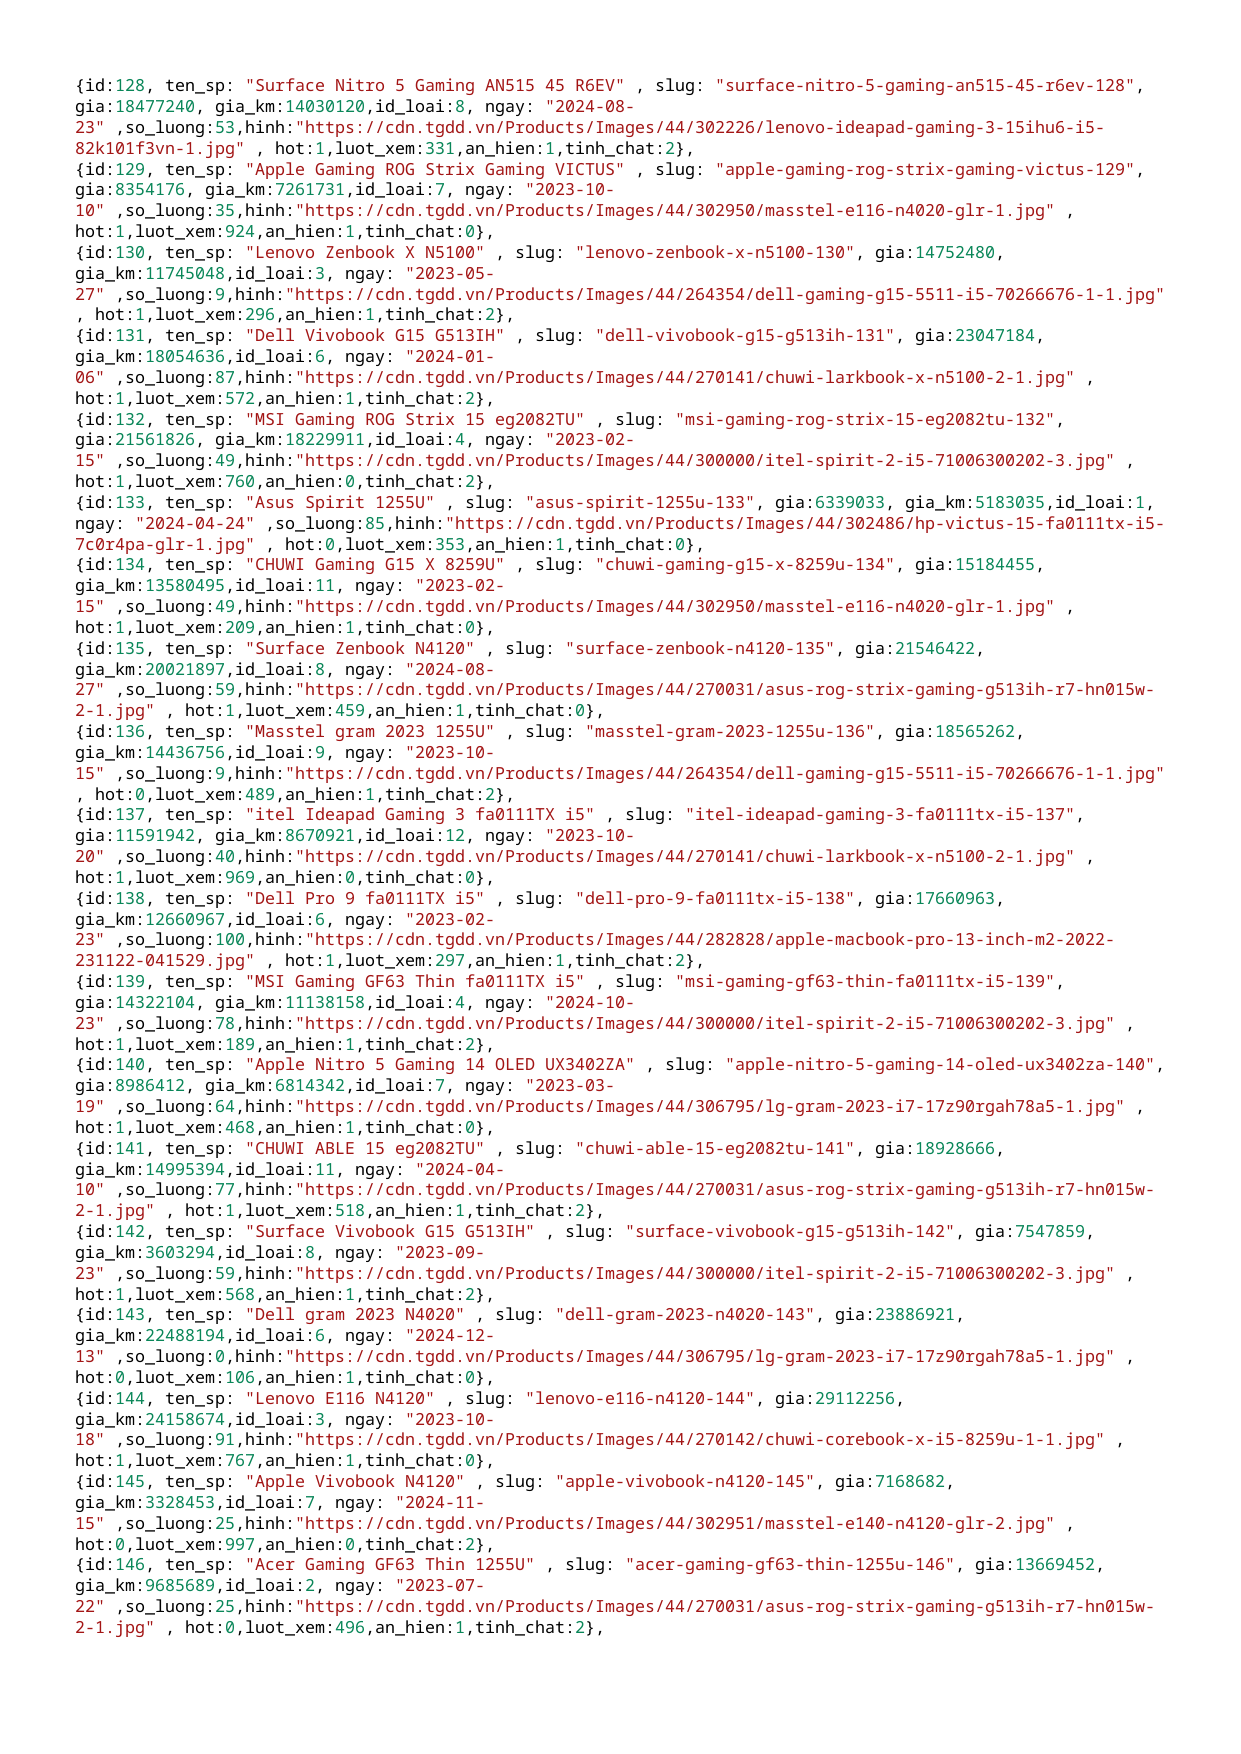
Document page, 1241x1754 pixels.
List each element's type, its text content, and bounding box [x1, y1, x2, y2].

text {id:139, ten_sp: "MSI Gaming GF63 Thin fa0111TX i5" , slug: "msi-gaming-gf63-thin-fa0111tx-i5-139", gia:14322104, gia_km:11138158,id_loai:4, ngay: "2024-10-23" ,so_luong:78,hinh:"https://cdn.tgdd.vn/Products/Images/44/300000/itel-spirit-2-i5-71006300202-3.jpg" , hot:1,luot_xem:189,an_hien:1,tinh_chat:2}, [75, 971, 1165, 1054]
text {id:133, ten_sp: "Asus Spirit 1255U" , slug: "asus-spirit-1255u-133", gia:6339033, gia_km:5183035,id_loai:1, ngay: "2024-04-24" ,so_luong:85,hinh:"https://cdn.tgdd.vn/Products/Images/44/302486/hp-victus-15-fa0111tx-i5-7c0r4pa-glr-1.jpg" , hot:0,luot_xem:353,an_hien:1,tinh_chat:0}, [75, 492, 1165, 554]
text {id:141, ten_sp: "CHUWI ABLE 15 eg2082TU" , slug: "chuwi-able-15-eg2082tu-141", gia:18928666, gia_km:14995394,id_loai:11, ngay: "2024-04-10" ,so_luong:77,hinh:"https://cdn.tgdd.vn/Products/Images/44/270031/asus-rog-strix-gaming-g513ih-r7-hn015w-2-1.jpg" , hot:1,luot_xem:518,an_hien:1,tinh_chat:2}, [75, 1137, 1165, 1221]
text {id:129, ten_sp: "Apple Gaming ROG Strix Gaming VICTUS" , slug: "apple-gaming-rog-strix-gaming-victus-129", gia:8354176, gia_km:7261731,id_loai:7, ngay: "2023-10-10" ,so_luong:35,hinh:"https://cdn.tgdd.vn/Products/Images/44/302950/masstel-e116-n4020-glr-1.jpg" , hot:1,luot_xem:924,an_hien:1,tinh_chat:0}, [75, 158, 1165, 242]
text {id:134, ten_sp: "CHUWI Gaming G15 X 8259U" , slug: "chuwi-gaming-g15-x-8259u-134", gia:15184455, gia_km:13580495,id_loai:11, ngay: "2023-02-15" ,so_luong:49,hinh:"https://cdn.tgdd.vn/Products/Images/44/302950/masstel-e116-n4020-glr-1.jpg" , hot:1,luot_xem:209,an_hien:1,tinh_chat:0}, [75, 554, 1165, 637]
text {id:130, ten_sp: "Lenovo Zenbook X N5100" , slug: "lenovo-zenbook-x-n5100-130", gia:14752480, gia_km:11745048,id_loai:3, ngay: "2023-05-27" ,so_luong:9,hinh:"https://cdn.tgdd.vn/Products/Images/44/264354/dell-gaming-g15-5511-i5-70266676-1-1.jpg" , hot:1,luot_xem:296,an_hien:1,tinh_chat:2}, [75, 242, 1165, 325]
text {id:140, ten_sp: "Apple Nitro 5 Gaming 14 OLED UX3402ZA" , slug: "apple-nitro-5-gaming-14-oled-ux3402za-140", gia:8986412, gia_km:6814342,id_loai:7, ngay: "2023-03-19" ,so_luong:64,hinh:"https://cdn.tgdd.vn/Products/Images/44/306795/lg-gram-2023-i7-17z90rgah78a5-1.jpg" , hot:1,luot_xem:468,an_hien:1,tinh_chat:0}, [75, 1054, 1165, 1137]
text {id:145, ten_sp: "Apple Vivobook N4120" , slug: "apple-vivobook-n4120-145", gia:7168682, gia_km:3328453,id_loai:7, ngay: "2024-11-15" ,so_luong:25,hinh:"https://cdn.tgdd.vn/Products/Images/44/302951/masstel-e140-n4120-glr-2.jpg" , hot:0,luot_xem:997,an_hien:0,tinh_chat:2}, [75, 1471, 1165, 1554]
text {id:143, ten_sp: "Dell gram 2023 N4020" , slug: "dell-gram-2023-n4020-143", gia:23886921, gia_km:22488194,id_loai:6, ngay: "2024-12-13" ,so_luong:0,hinh:"https://cdn.tgdd.vn/Products/Images/44/306795/lg-gram-2023-i7-17z90rgah78a5-1.jpg" , hot:0,luot_xem:106,an_hien:1,tinh_chat:0}, [75, 1304, 1165, 1387]
text {id:142, ten_sp: "Surface Vivobook G15 G513IH" , slug: "surface-vivobook-g15-g513ih-142", gia:7547859, gia_km:3603294,id_loai:8, ngay: "2023-09-23" ,so_luong:59,hinh:"https://cdn.tgdd.vn/Products/Images/44/300000/itel-spirit-2-i5-71006300202-3.jpg" , hot:1,luot_xem:568,an_hien:1,tinh_chat:2}, [75, 1221, 1165, 1304]
text {id:135, ten_sp: "Surface Zenbook N4120" , slug: "surface-zenbook-n4120-135", gia:21546422, gia_km:20021897,id_loai:8, ngay: "2024-08-27" ,so_luong:59,hinh:"https://cdn.tgdd.vn/Products/Images/44/270031/asus-rog-strix-gaming-g513ih-r7-hn015w-2-1.jpg" , hot:1,luot_xem:459,an_hien:1,tinh_chat:0}, [75, 637, 1165, 721]
text {id:132, ten_sp: "MSI Gaming ROG Strix 15 eg2082TU" , slug: "msi-gaming-rog-strix-15-eg2082tu-132", gia:21561826, gia_km:18229911,id_loai:4, ngay: "2023-02-15" ,so_luong:49,hinh:"https://cdn.tgdd.vn/Products/Images/44/300000/itel-spirit-2-i5-71006300202-3.jpg" , hot:1,luot_xem:760,an_hien:0,tinh_chat:2}, [75, 408, 1165, 492]
text {id:128, ten_sp: "Surface Nitro 5 Gaming AN515 45 R6EV" , slug: "surface-nitro-5-gaming-an515-45-r6ev-128", gia:18477240, gia_km:14030120,id_loai:8, ngay: "2024-08-23" ,so_luong:53,hinh:"https://cdn.tgdd.vn/Products/Images/44/302226/lenovo-ideapad-gaming-3-15ihu6-i5-82k101f3vn-1.jpg" , hot:1,luot_xem:331,an_hien:1,tinh_chat:2}, [75, 75, 1165, 158]
text {id:136, ten_sp: "Masstel gram 2023 1255U" , slug: "masstel-gram-2023-1255u-136", gia:18565262, gia_km:14436756,id_loai:9, ngay: "2023-10-15" ,so_luong:9,hinh:"https://cdn.tgdd.vn/Products/Images/44/264354/dell-gaming-g15-5511-i5-70266676-1-1.jpg" , hot:0,luot_xem:489,an_hien:1,tinh_chat:2}, [75, 721, 1165, 804]
text {id:144, ten_sp: "Lenovo E116 N4120" , slug: "lenovo-e116-n4120-144", gia:29112256, gia_km:24158674,id_loai:3, ngay: "2023-10-18" ,so_luong:91,hinh:"https://cdn.tgdd.vn/Products/Images/44/270142/chuwi-corebook-x-i5-8259u-1-1.jpg" , hot:1,luot_xem:767,an_hien:1,tinh_chat:0}, [75, 1387, 1165, 1471]
text {id:146, ten_sp: "Acer Gaming GF63 Thin 1255U" , slug: "acer-gaming-gf63-thin-1255u-146", gia:13669452, gia_km:9685689,id_loai:2, ngay: "2023-07-22" ,so_luong:25,hinh:"https://cdn.tgdd.vn/Products/Images/44/270031/asus-rog-strix-gaming-g513ih-r7-hn015w-2-1.jpg" , hot:0,luot_xem:496,an_hien:1,tinh_chat:2}, [75, 1554, 1165, 1637]
text {id:138, ten_sp: "Dell Pro 9 fa0111TX i5" , slug: "dell-pro-9-fa0111tx-i5-138", gia:17660963, gia_km:12660967,id_loai:6, ngay: "2023-02-23" ,so_luong:100,hinh:"https://cdn.tgdd.vn/Products/Images/44/282828/apple-macbook-pro-13-inch-m2-2022-231122-041529.jpg" , hot:1,luot_xem:297,an_hien:1,tinh_chat:2}, [75, 887, 1165, 971]
text {id:137, ten_sp: "itel Ideapad Gaming 3 fa0111TX i5" , slug: "itel-ideapad-gaming-3-fa0111tx-i5-137", gia:11591942, gia_km:8670921,id_loai:12, ngay: "2023-10-20" ,so_luong:40,hinh:"https://cdn.tgdd.vn/Products/Images/44/270141/chuwi-larkbook-x-n5100-2-1.jpg" , hot:1,luot_xem:969,an_hien:0,tinh_chat:0}, [75, 804, 1165, 887]
text {id:131, ten_sp: "Dell Vivobook G15 G513IH" , slug: "dell-vivobook-g15-g513ih-131", gia:23047184, gia_km:18054636,id_loai:6, ngay: "2024-01-06" ,so_luong:87,hinh:"https://cdn.tgdd.vn/Products/Images/44/270141/chuwi-larkbook-x-n5100-2-1.jpg" , hot:1,luot_xem:572,an_hien:1,tinh_chat:2}, [75, 325, 1165, 408]
